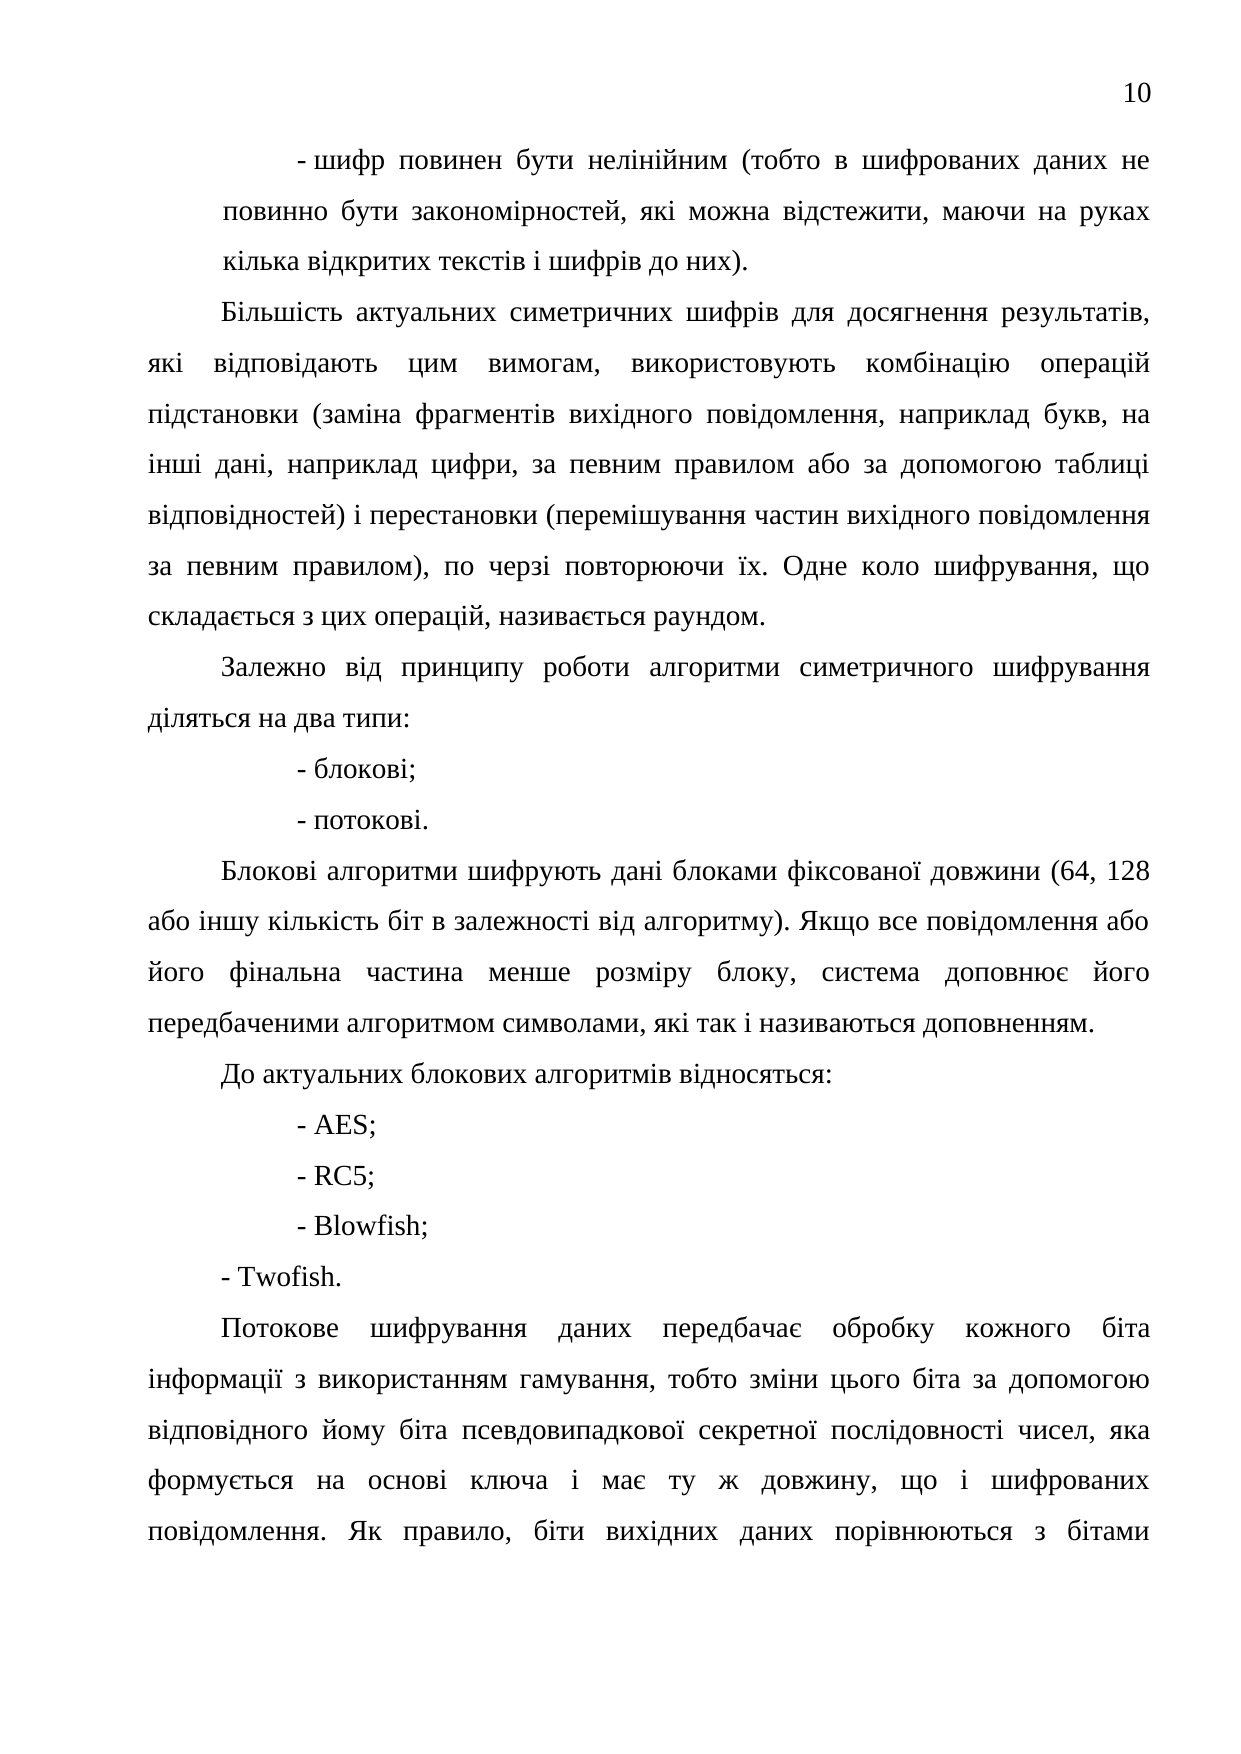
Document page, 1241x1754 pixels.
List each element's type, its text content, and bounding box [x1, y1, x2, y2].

list блокові; [223, 751, 1151, 785]
list потокові. [223, 802, 1151, 835]
text Більшість актуальних симетричних шифрів для досягнення результатів, які відповідають цим вимогам, використовують комбінацію операцій підстановки (заміна фрагментів вихідного повідомлення, наприклад букв, на інші дані, наприклад цифри, за певним правилом або за допомогою таблиці відповідностей) і перестановки (перемішування частин вихідного повідомлення за певним правилом), по черзі повторюючи їх. Одне коло шифрування, що складається з цих операцій, називається раундом. [148, 294, 1151, 632]
text До актуальних блокових алгоритмів відносяться: [148, 1056, 1151, 1089]
list Blowfish; [223, 1208, 1151, 1242]
text Блокові алгоритми шифрують дані блоками фіксованої довжини (64, 128 або іншу кількість біт в залежності від алгоритму). Якщо все повідомлення або його фінальна частина менше розміру блоку, система доповнює його передбаченими алгоритмом символами, які так і називаються доповненням. [148, 853, 1151, 1038]
list RC5; [223, 1158, 1151, 1191]
text - Twofish. [148, 1259, 1151, 1293]
list AES; [223, 1107, 1151, 1141]
text Залежно від принципу роботи алгоритми симетричного шифрування діляться на два типи: [148, 649, 1151, 733]
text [148, 1311, 1151, 1547]
list шифр повинен бути нелінійним (тобто в шифрованих даних не повинно бути закономірностей, які можна відстежити, маючи на руках кілька відкритих текстів і шифрів до них). [223, 142, 1151, 277]
